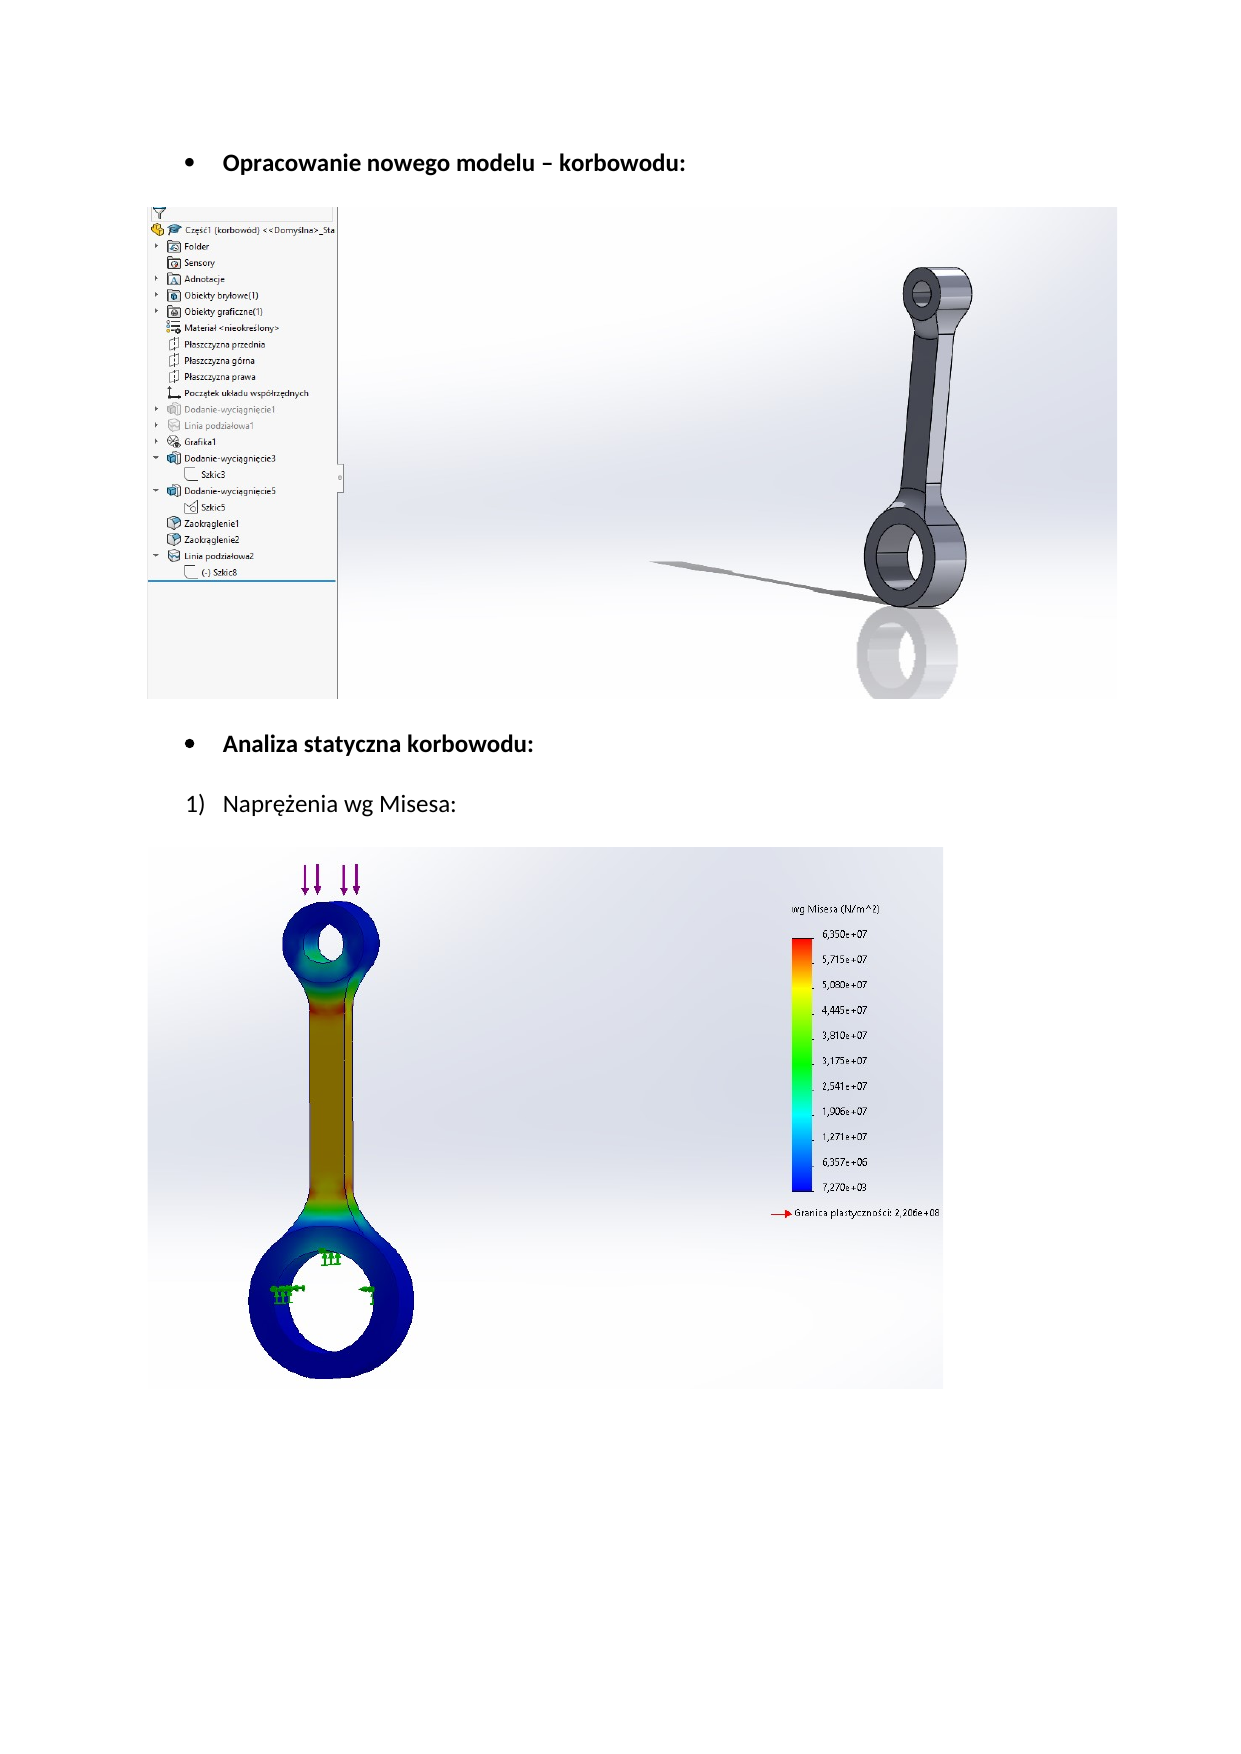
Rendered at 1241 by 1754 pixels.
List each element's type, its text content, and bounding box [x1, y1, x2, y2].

picture [147, 847, 944, 1389]
list Analiza statyczna korbowodu: [185, 728, 1093, 758]
picture [147, 207, 1118, 699]
list Opracowanie nowego modelu – korbowodu: [185, 148, 1093, 178]
list Naprężenia wg Misesa: [185, 788, 1093, 818]
